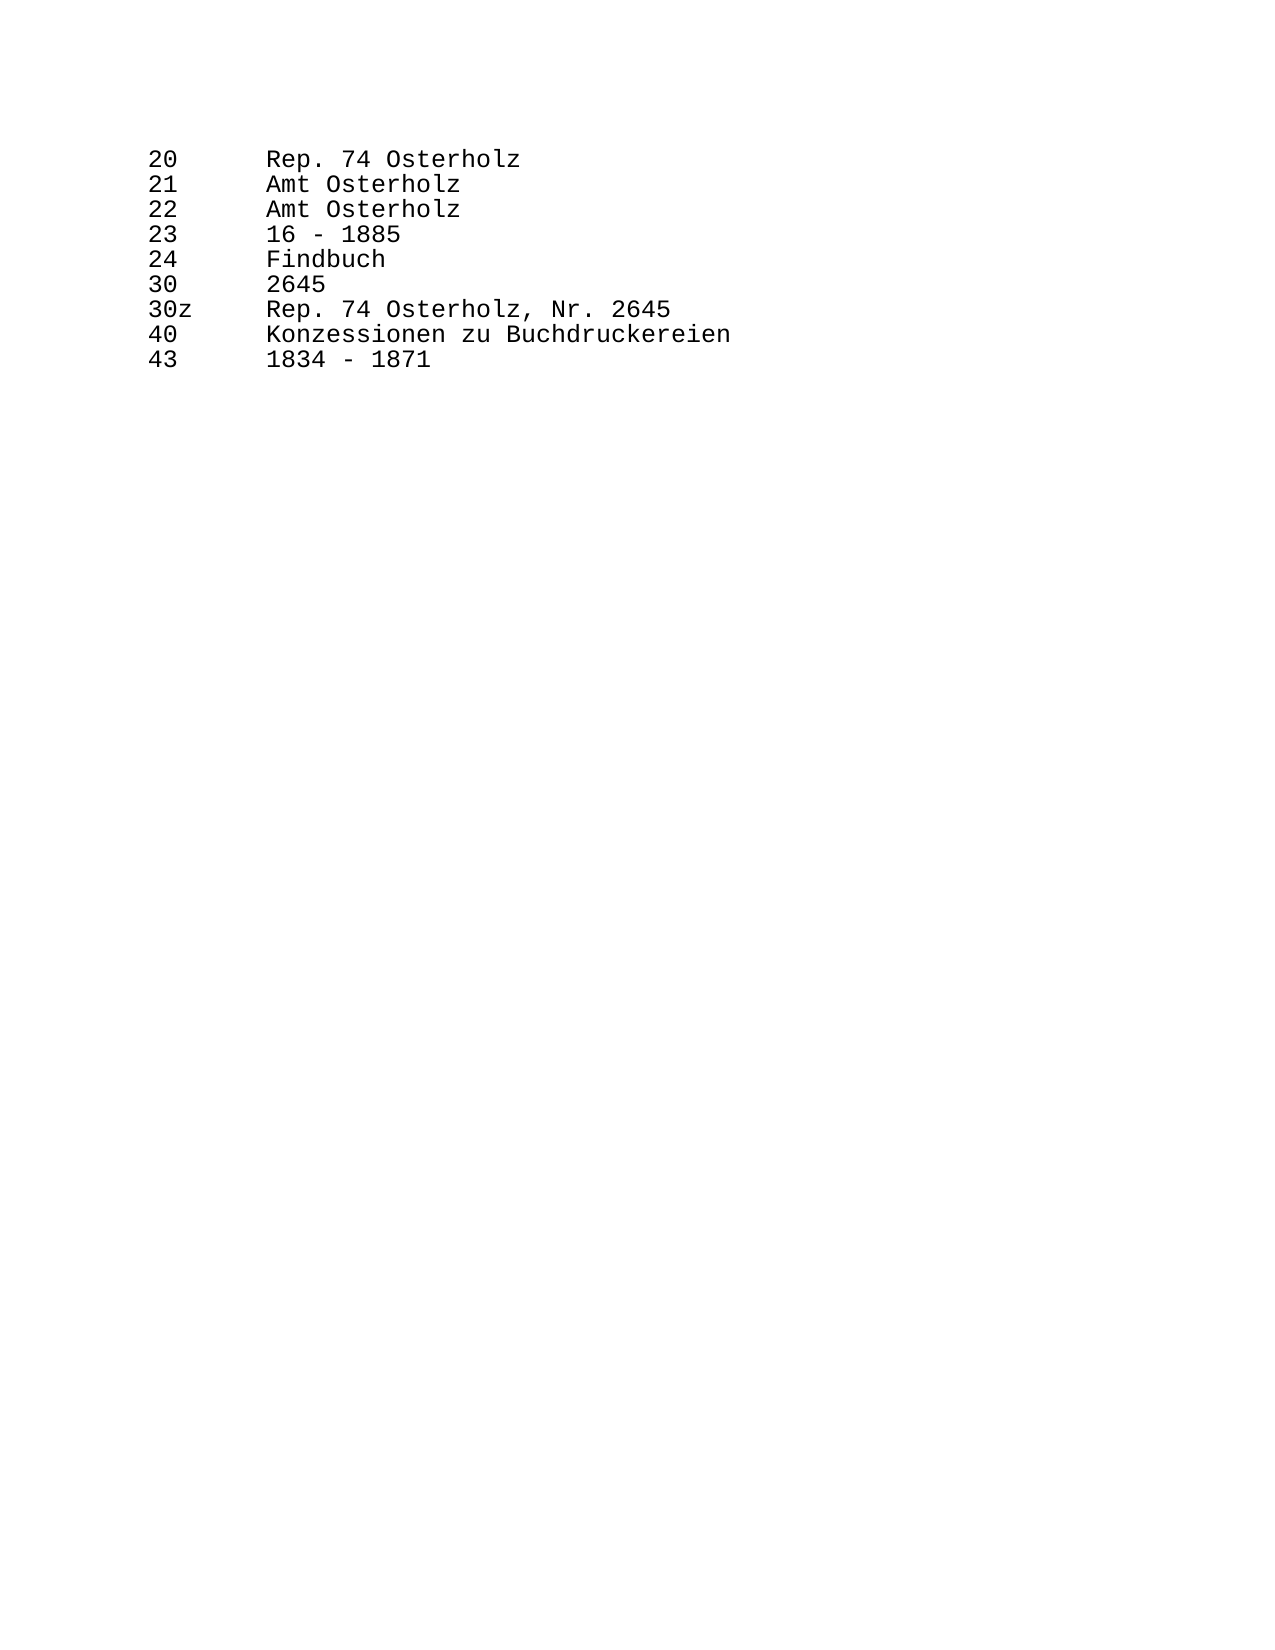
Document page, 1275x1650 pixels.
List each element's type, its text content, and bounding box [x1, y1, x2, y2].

text 24 Findbuch [148, 248, 1127, 273]
text 30 2645 [148, 273, 1127, 298]
text 23 16 - 1885 [148, 223, 1127, 248]
text 22 Amt Osterholz [148, 198, 1127, 223]
text 43 1834 - 1871 [148, 348, 1127, 373]
text 21 Amt Osterholz [148, 173, 1127, 198]
text 20 Rep. 74 Osterholz [148, 148, 1127, 173]
text 40 s[2{Konzessionen} zu 1{Buchdruckereien}]s [148, 323, 1127, 348]
text 30z Rep. 74 Osterholz, Nr. 2645 [148, 298, 1127, 323]
